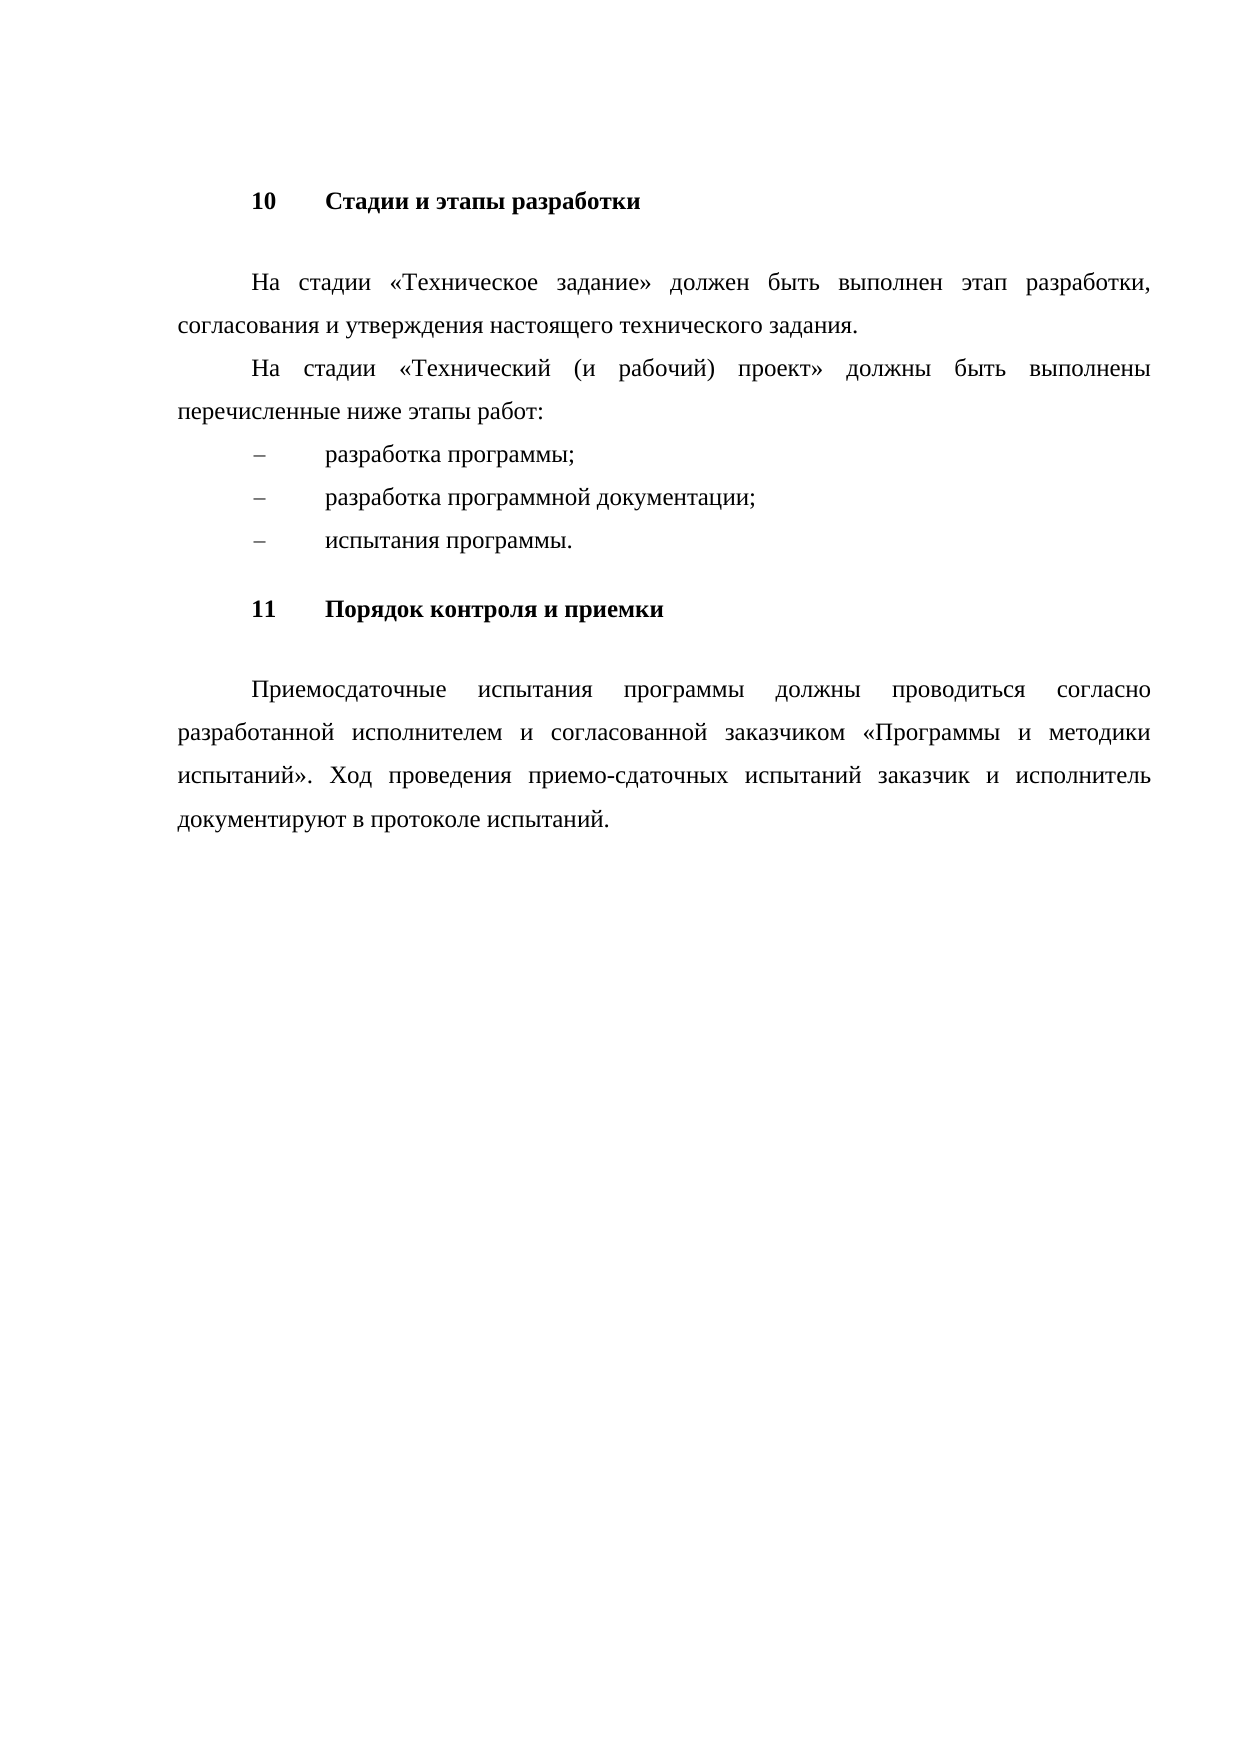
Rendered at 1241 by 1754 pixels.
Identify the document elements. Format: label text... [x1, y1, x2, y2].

text Приемосдаточные испытания программы должны проводиться согласно разработанной исполнителем и согласованной заказчиком «Программы и методики испытаний». Ход проведения приемо-сдаточных испытаний заказчик и исполнитель документируют в протоколе испытаний. [177, 674, 1152, 832]
text На стадии «Техническое задание» должен быть выполнен этап разработки, согласования и утверждения настоящего технического задания. [177, 267, 1152, 339]
list разработка программной документации; [177, 482, 1152, 511]
list испытания программы. [177, 526, 1152, 554]
list разработка программы; [177, 439, 1152, 468]
text На стадии «Технический (и рабочий) проект» должны быть выполнены перечисленные ниже этапы работ: [177, 353, 1152, 425]
list Порядок контроля и приемки [177, 594, 1152, 622]
list Стадии и этапы разработки [177, 186, 1152, 215]
